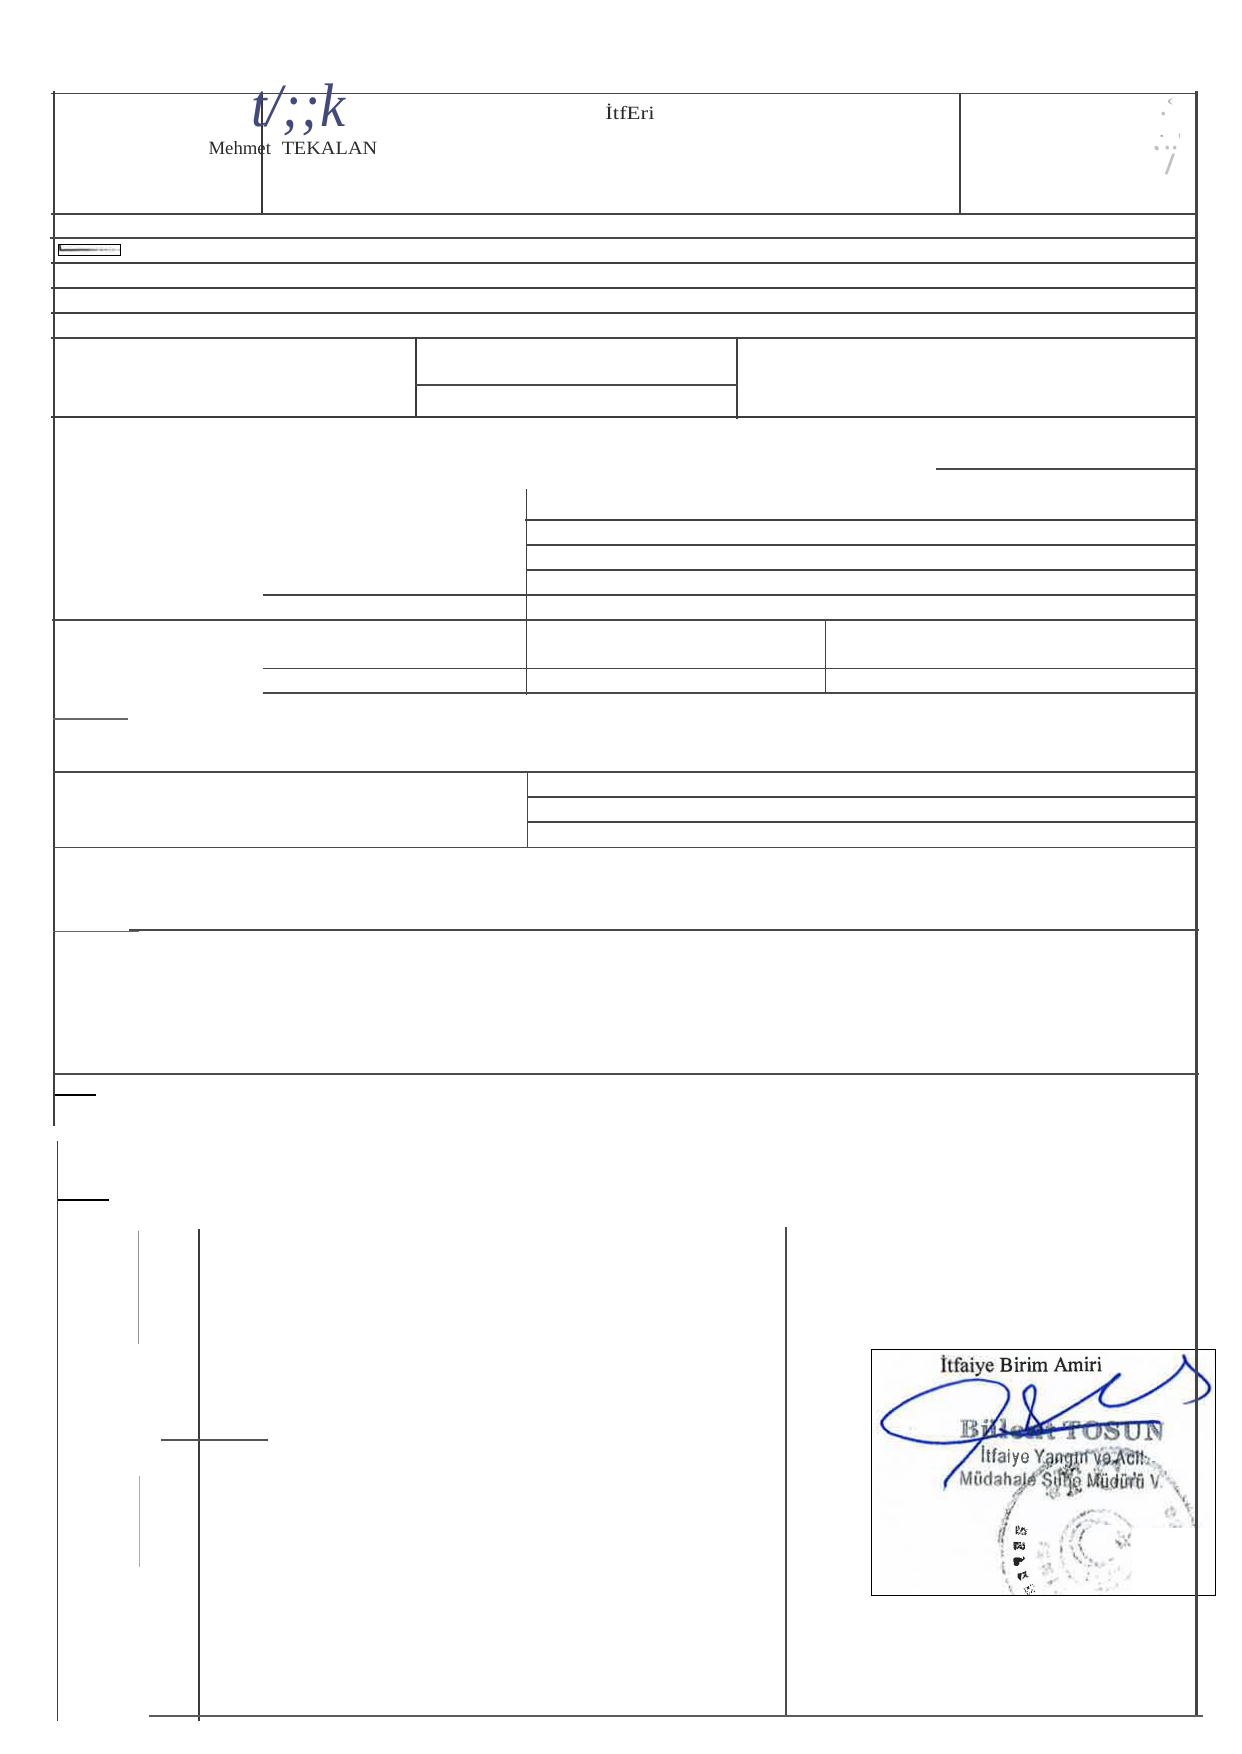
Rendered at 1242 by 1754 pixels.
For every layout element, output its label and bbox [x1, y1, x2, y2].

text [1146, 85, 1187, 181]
picture [1198, 1350, 1215, 1595]
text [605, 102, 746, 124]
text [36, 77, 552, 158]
picture [872, 1350, 1195, 1595]
picture [59, 245, 120, 255]
